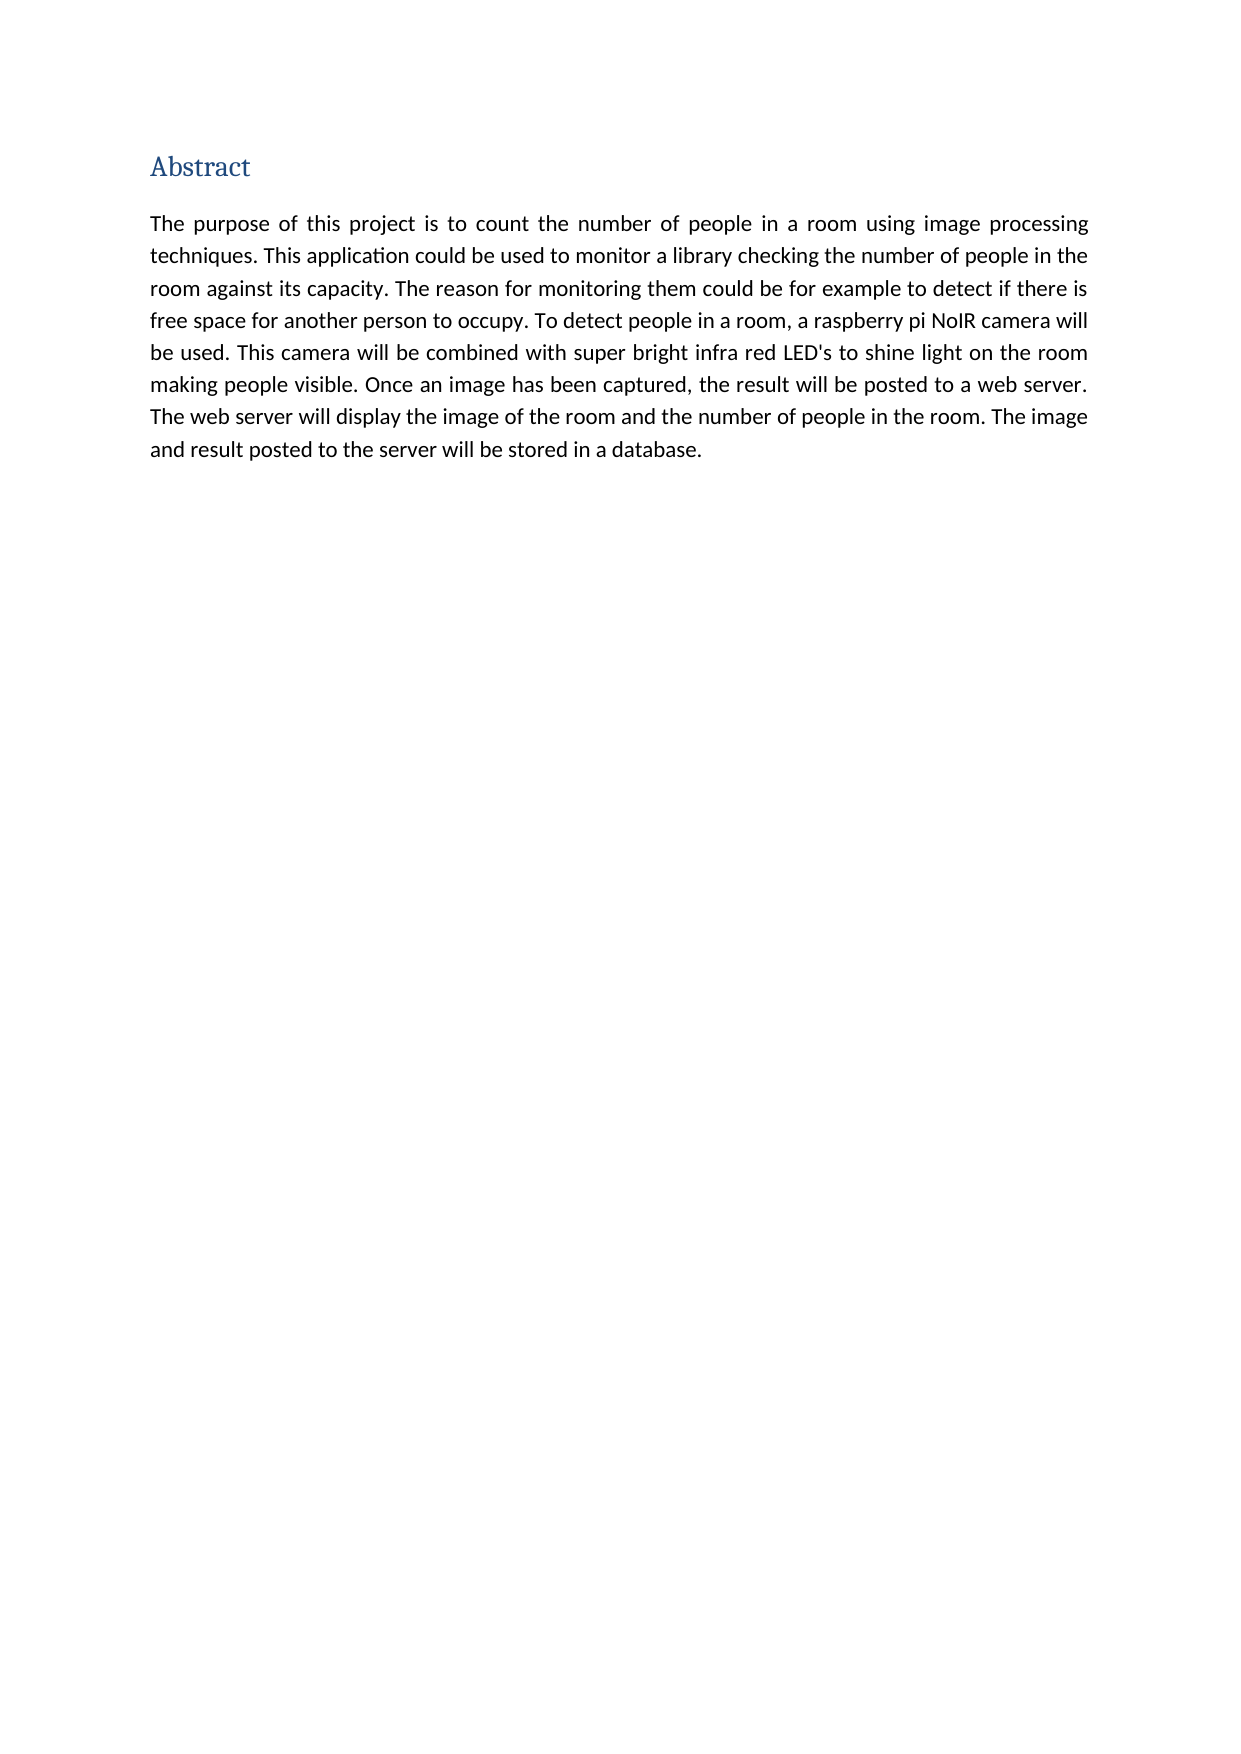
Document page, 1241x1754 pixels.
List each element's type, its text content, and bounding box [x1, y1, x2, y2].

text Abstract [150, 150, 1090, 183]
text The purpose of this project is to count the number of people in a room using image processing techniques. This application could be used to monitor a library checking the number of people in the room against its capacity. The reason for monitoring them could be for example to detect if there is free space for another person to occupy. To detect people in a room, a raspberry pi NoIR camera will be used. This camera will be combined with super bright infra red LED's to shine light on the room making people visible. Once an image has been captured, the result will be posted to a web server. The web server will display the image of the room and the number of people in the room. The image and result posted to the server will be stored in a database. [150, 209, 1090, 463]
